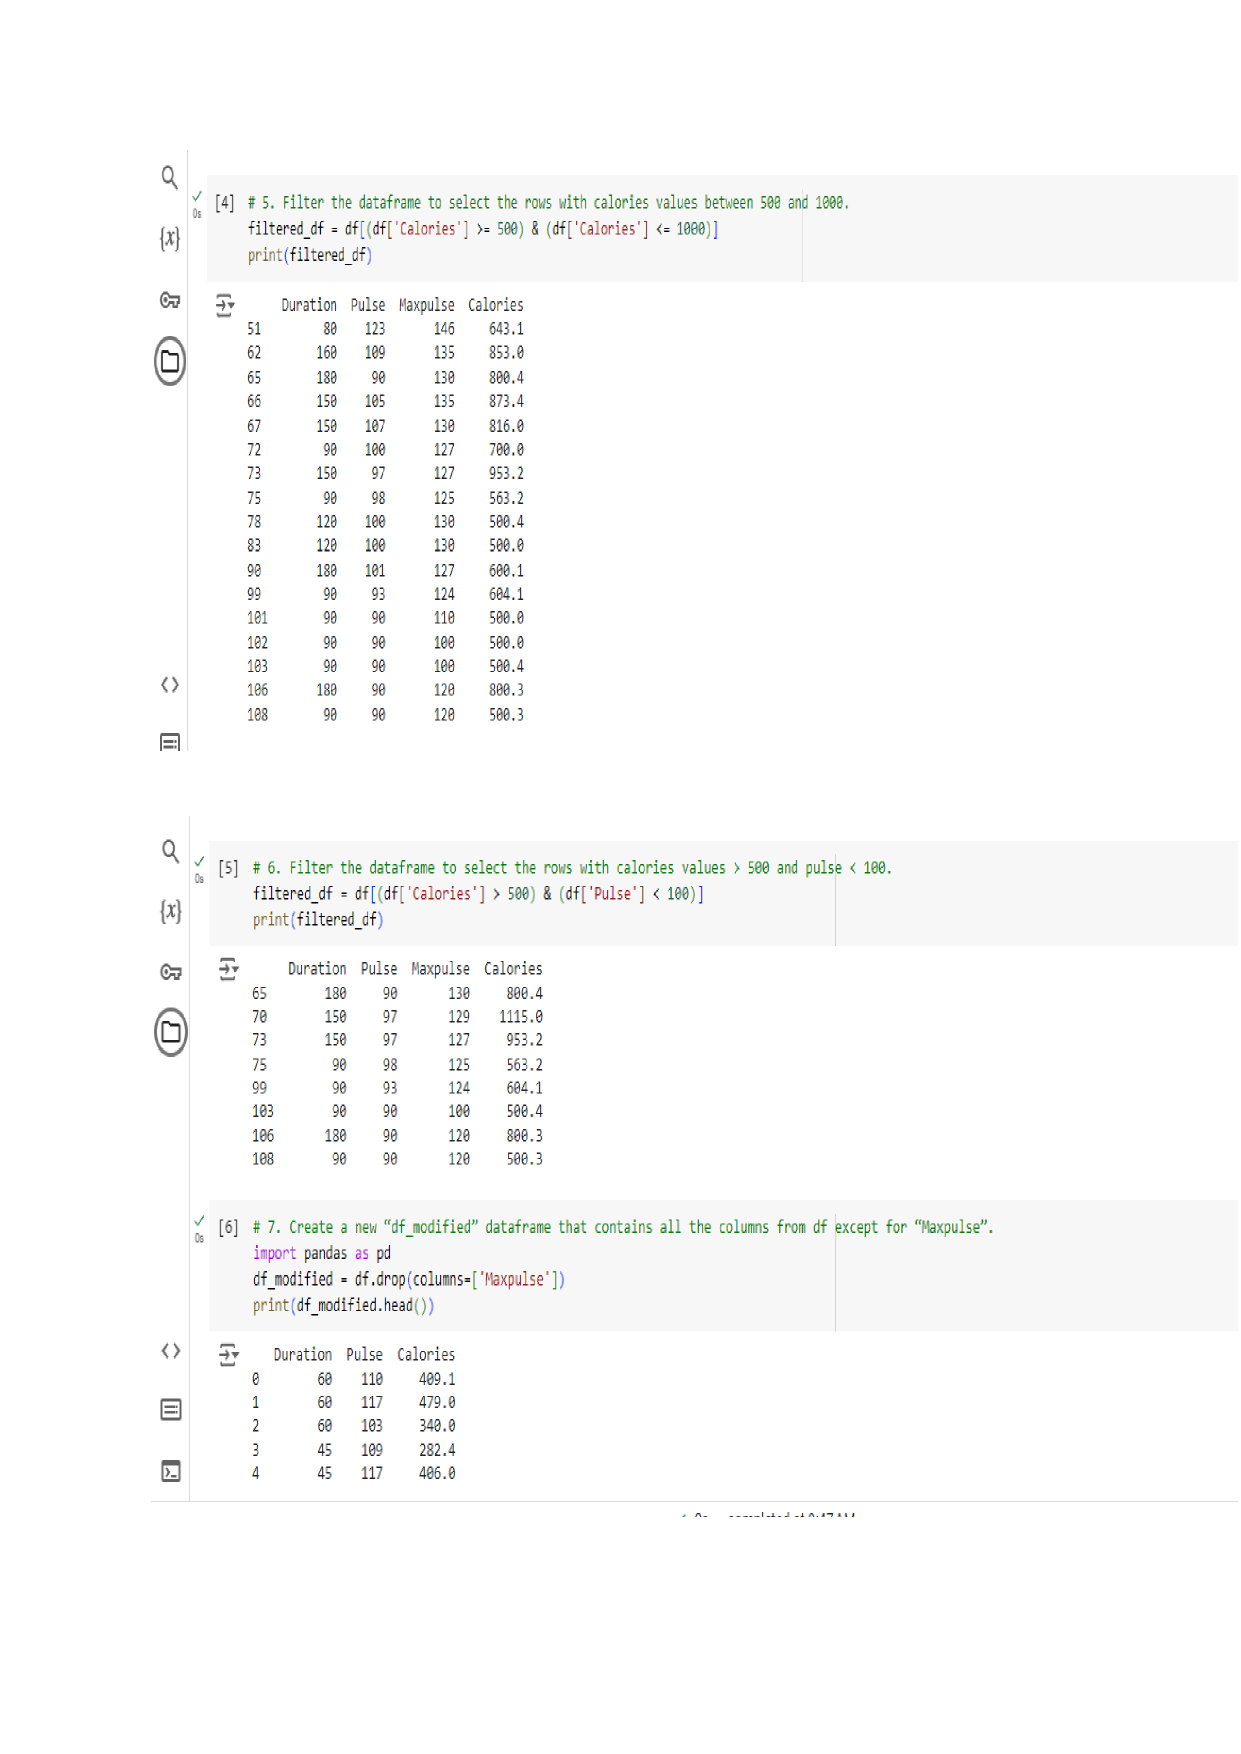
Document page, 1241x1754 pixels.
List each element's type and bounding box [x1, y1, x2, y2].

picture [150, 150, 1238, 751]
picture [150, 815, 1238, 1517]
